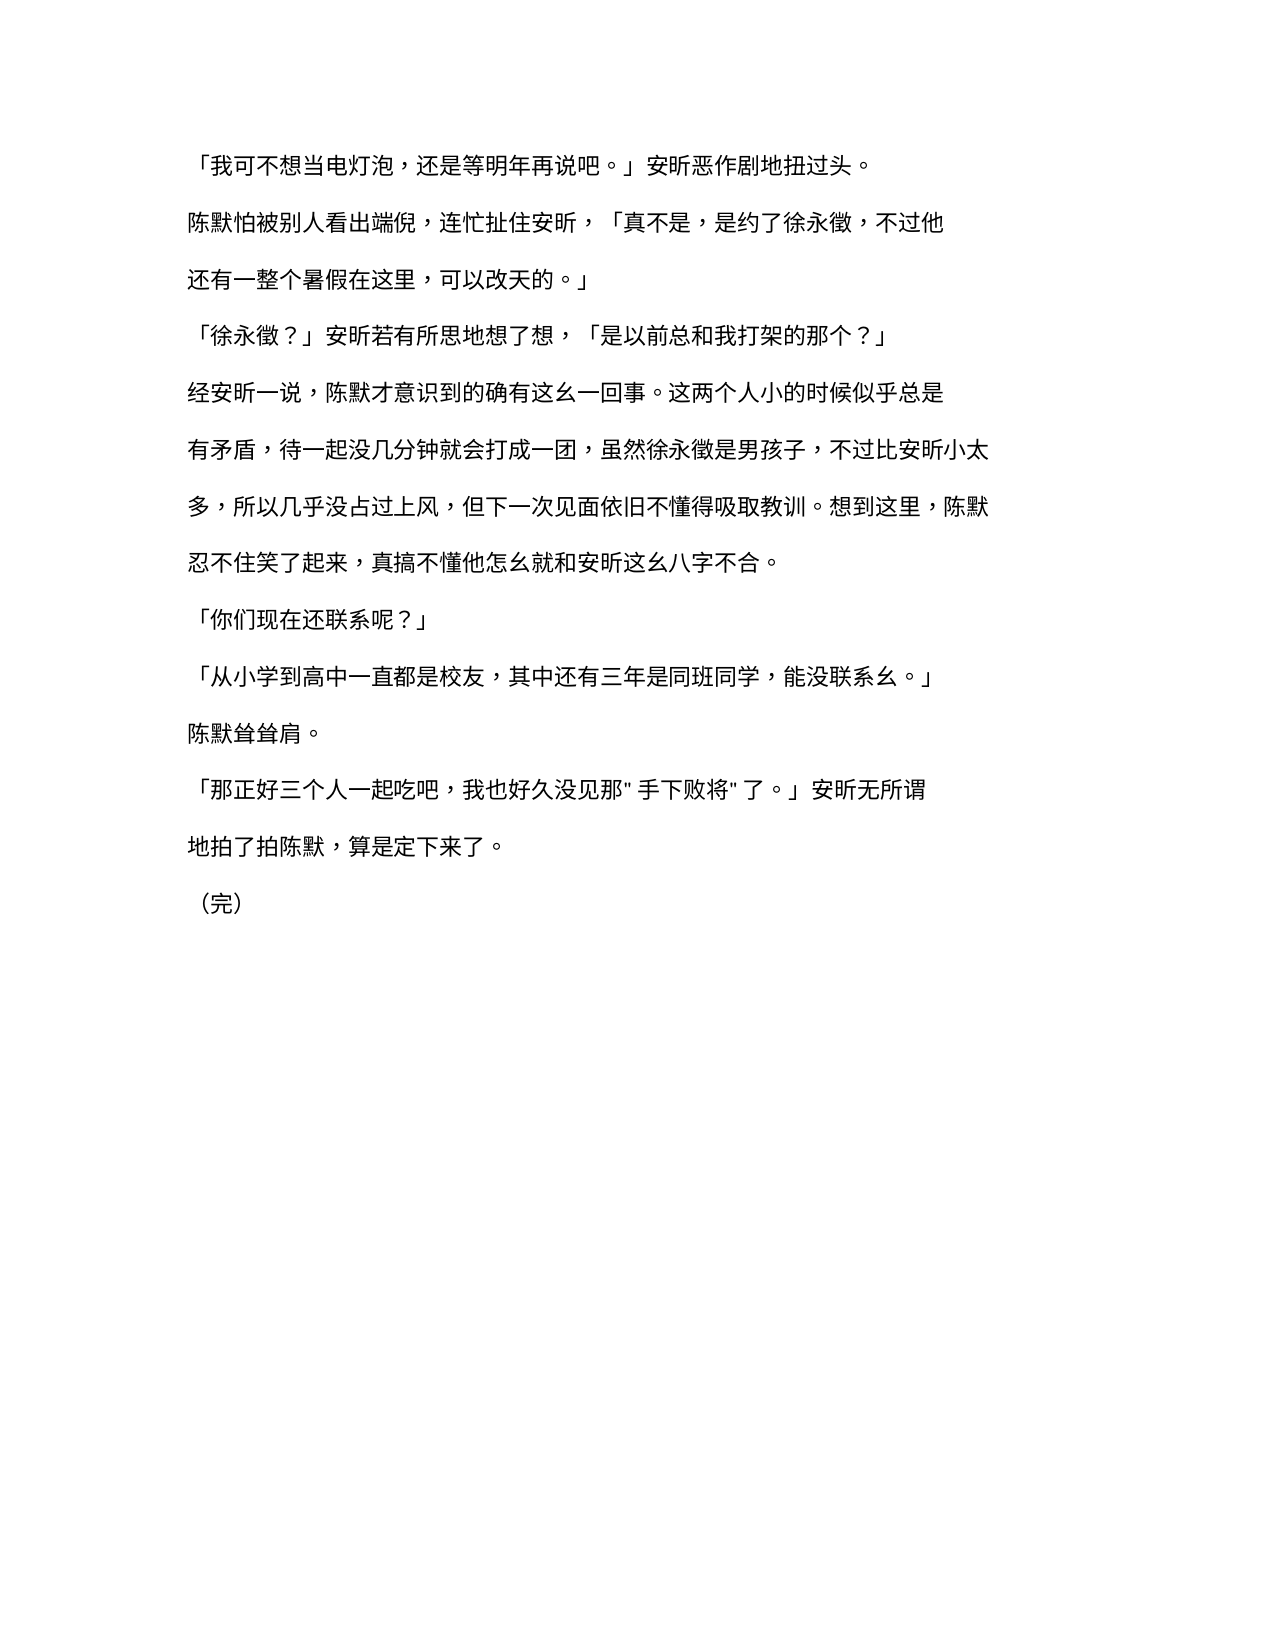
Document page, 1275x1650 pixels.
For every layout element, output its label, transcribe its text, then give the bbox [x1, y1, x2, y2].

text 有矛盾，待一起没几分钟就会打成一团，虽然徐永徵是男孩子，不过比安昕小太 [187, 434, 1087, 465]
text 还有一整个暑假在这里，可以改天的。」 [187, 263, 1087, 295]
text 「我可不想当电灯泡，还是等明年再说吧。」安昕恶作剧地扭过头。 [187, 150, 1087, 181]
text 「你们现在还联系呢？」 [187, 604, 1087, 635]
text 陈默耸耸肩。 [187, 718, 1087, 749]
text 多，所以几乎没占过上风，但下一次见面依旧不懂得吸取教训。想到这里，陈默 [187, 491, 1087, 522]
text 地拍了拍陈默，算是定下来了。 [187, 831, 1087, 862]
text 陈默怕被别人看出端倪，连忙扯住安昕，「真不是，是约了徐永徵，不过他 [187, 207, 1087, 238]
text 「从小学到高中一直都是校友，其中还有三年是同班同学，能没联系幺。」 [187, 661, 1087, 692]
text 经安昕一说，陈默才意识到的确有这幺一回事。这两个人小的时候似乎总是 [187, 377, 1087, 408]
text 「那正好三个人一起吃吧，我也好久没见那" 手下败将" 了。」安昕无所谓 [187, 774, 1087, 806]
text （完） [187, 888, 1087, 919]
text 「徐永徵？」安昕若有所思地想了想，「是以前总和我打架的那个？」 [187, 320, 1087, 352]
text 忍不住笑了起来，真搞不懂他怎幺就和安昕这幺八字不合。 [187, 547, 1087, 579]
